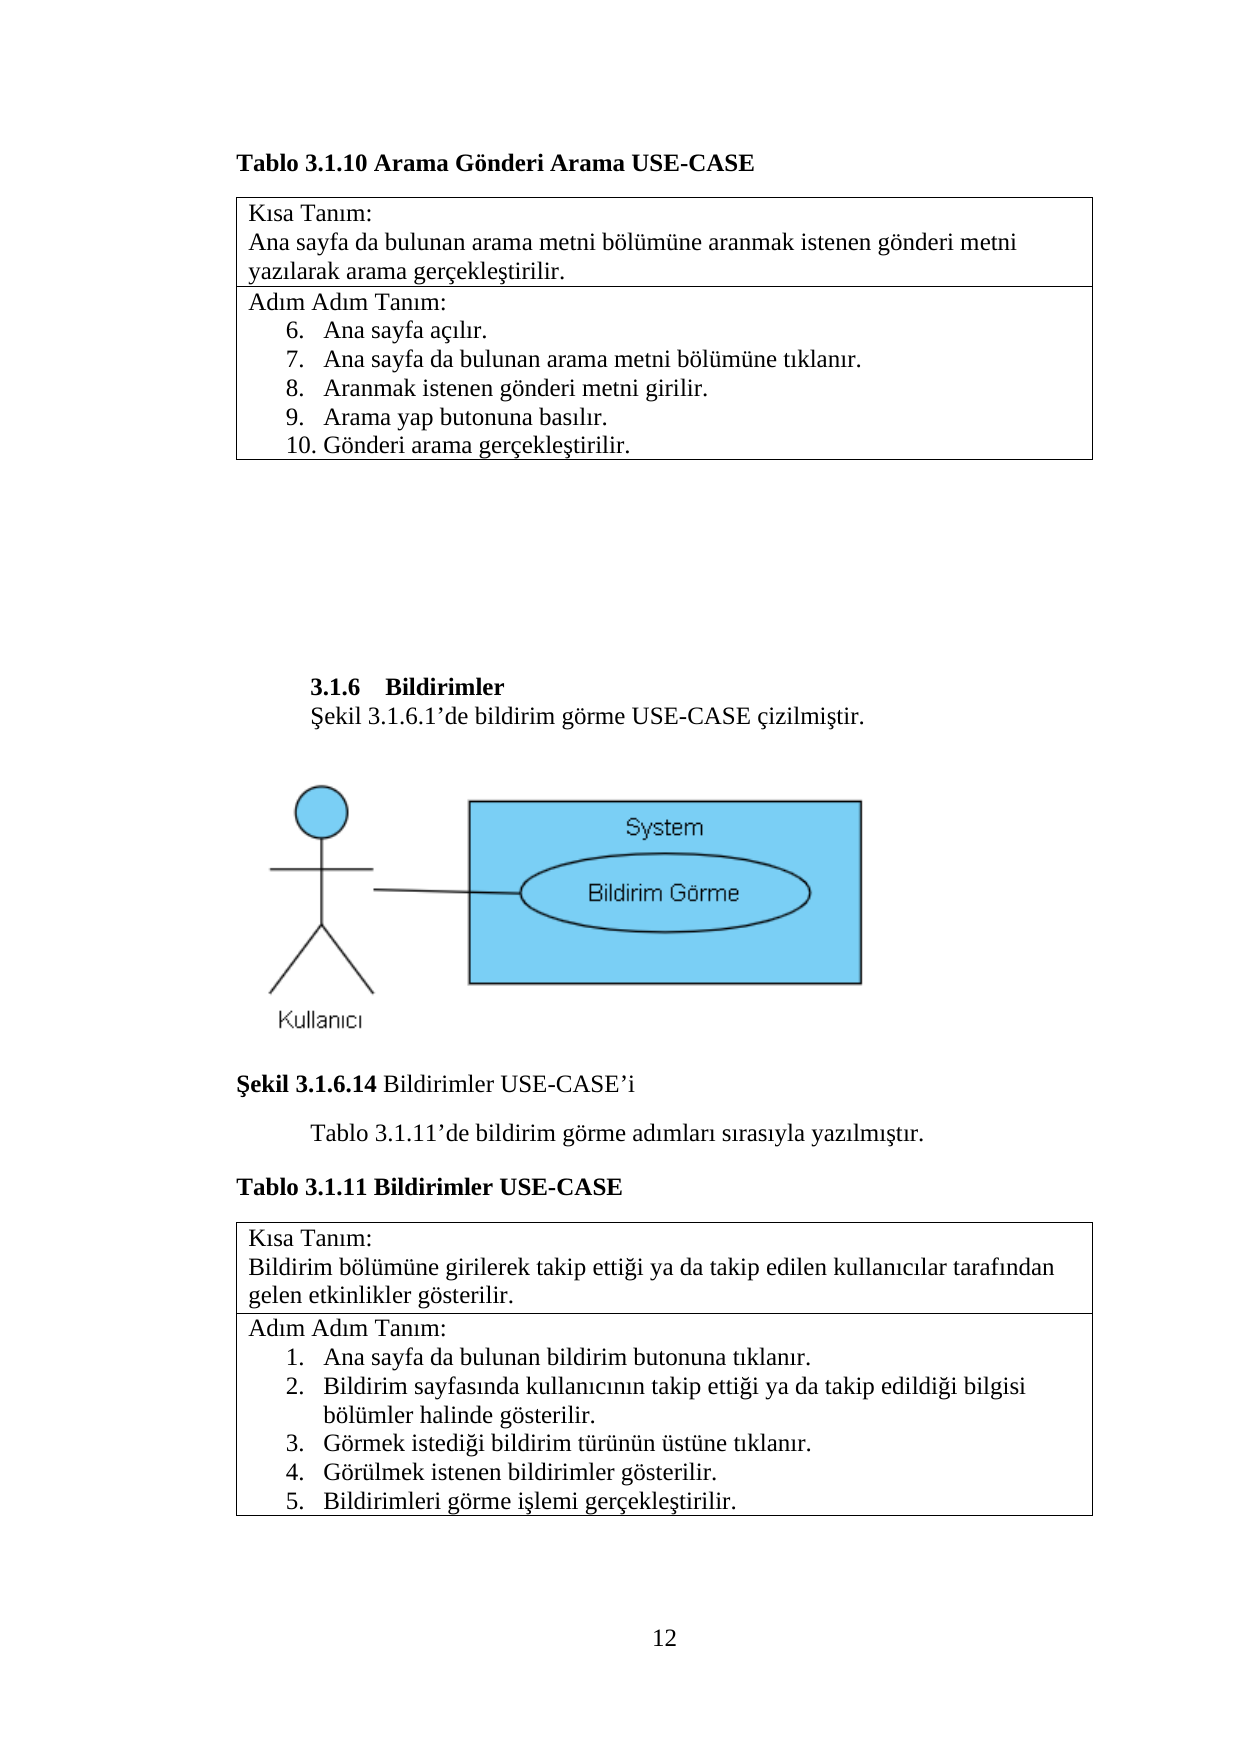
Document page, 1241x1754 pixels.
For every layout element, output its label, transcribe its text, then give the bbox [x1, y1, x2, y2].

table_cell Adım Adım Tanım: Ana sayfa açılır. Ana sayfa da bulunan arama metni bölümüne tıklanır. Aranmak istenen gönderi metni girilir. Arama yap butonuna basılır. Gönderi arama gerçekleştirilir. [237, 287, 1092, 459]
table_header Kısa Tanım: Ana sayfa da bulunan arama metni bölümüne aranmak istenen gönderi metni yazılarak arama gerçekleştirilir. [237, 198, 1092, 286]
picture [236, 755, 903, 1044]
text Şekil 3.1.6.1’de bildirim görme USE-CASE çizilmiştir. [310, 701, 1092, 730]
subtitle Bildirimler [310, 672, 1092, 701]
text Tablo 3.1.11’de bildirim görme adımları sırasıyla yazılmıştır. [236, 1118, 1092, 1147]
table_header Kısa Tanım: Bildirim bölümüne girilerek takip ettiği ya da takip edilen kullanıcılar tarafından gelen etkinlikler gösterilir. [237, 1223, 1092, 1312]
table_cell Adım Adım Tanım: Ana sayfa da bulunan bildirim butonuna tıklanır. Bildirim sayfasında kullanıcının takip ettiği ya da takip edildiği bilgisi bölümler halinde gösterilir. Görmek istediği bildirim türünün üstüne tıklanır. Görülmek istenen bildirimler gösterilir. Bildirimleri görme işlemi gerçekleştirilir. [237, 1314, 1092, 1515]
